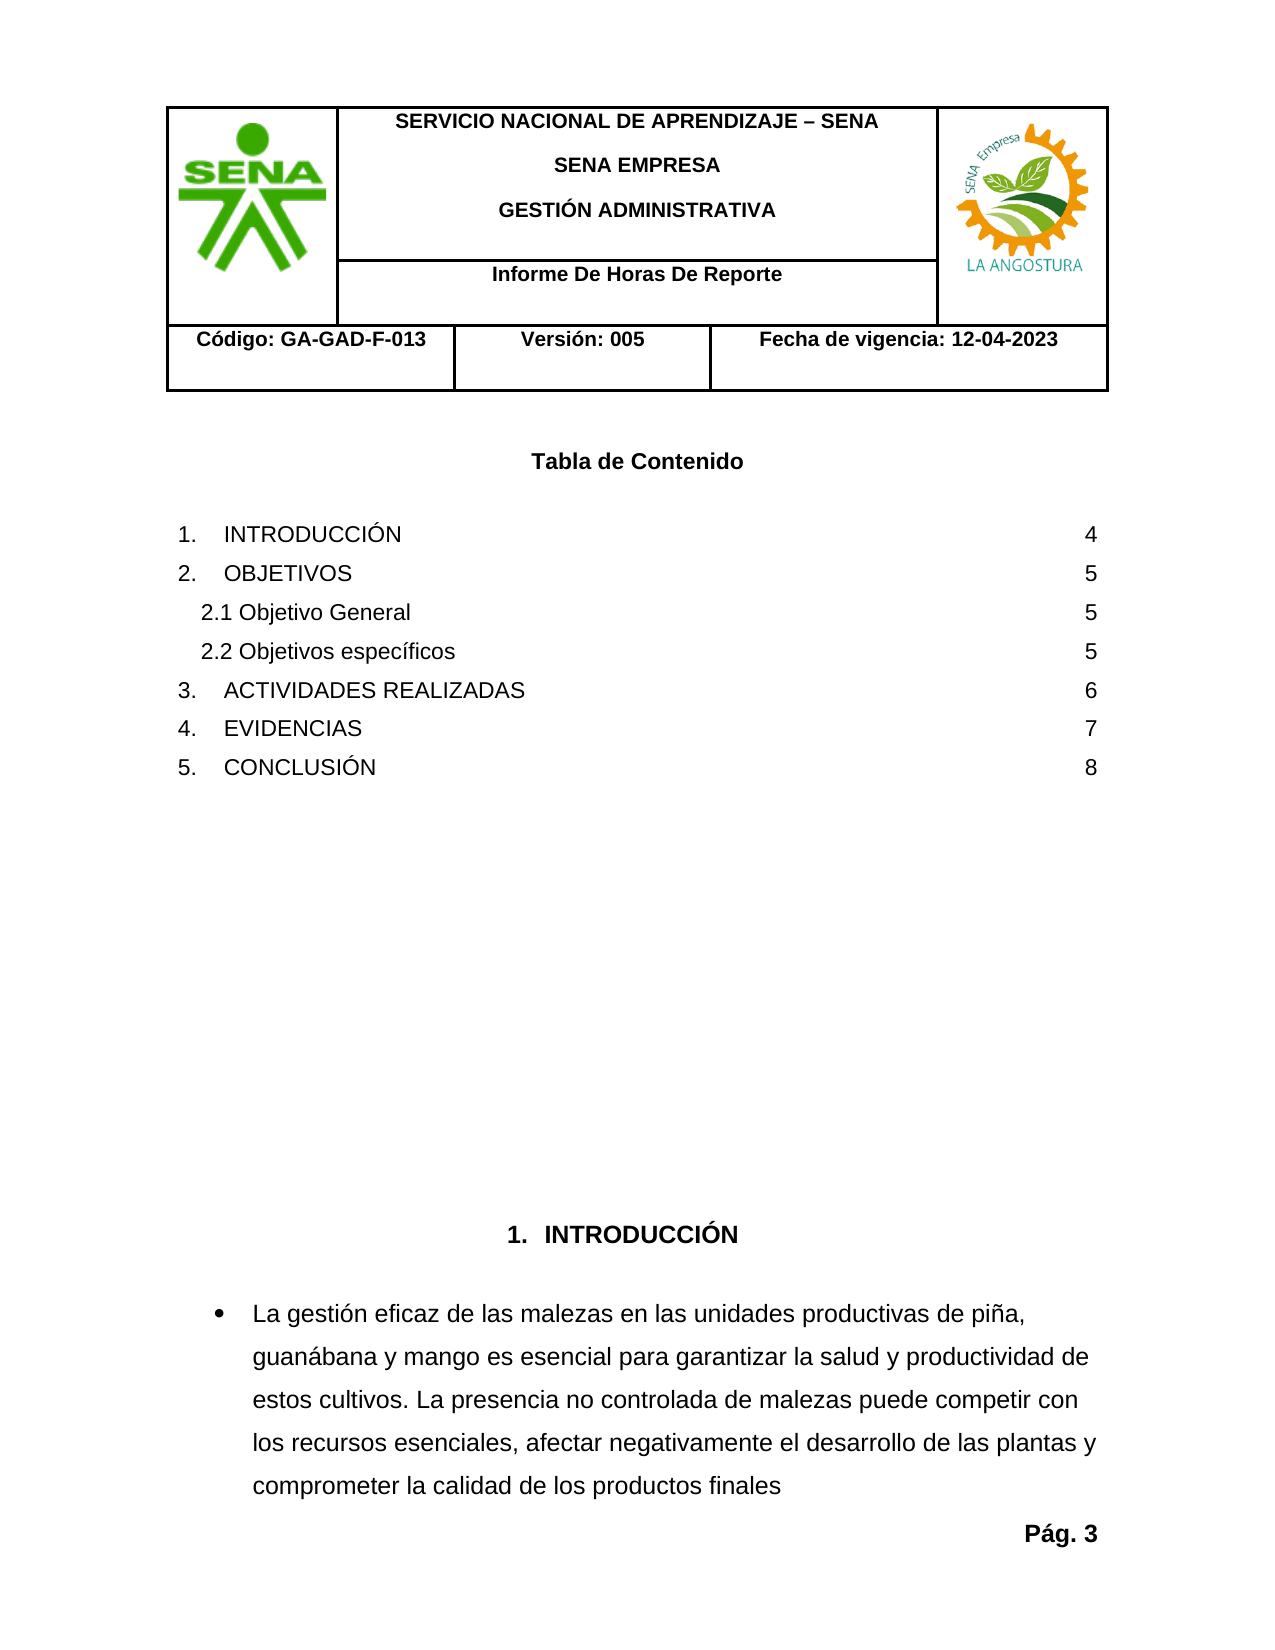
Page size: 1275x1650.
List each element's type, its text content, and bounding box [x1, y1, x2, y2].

list La gestión eficaz de las malezas en las unidades productivas de piña, guanábana y mango es esencial para garantizar la salud y productividad de estos cultivos. La presencia no controlada de malezas puede competir con los recursos esenciales, afectar negativamente el desarrollo de las plantas y comprometer la calidad de los productos finales [215, 1299, 1098, 1500]
picture [178, 123, 327, 272]
picture [948, 123, 1096, 272]
subtitle INTRODUCCIÓN [507, 1220, 1098, 1249]
text Tabla de Contenido [177, 448, 1098, 474]
